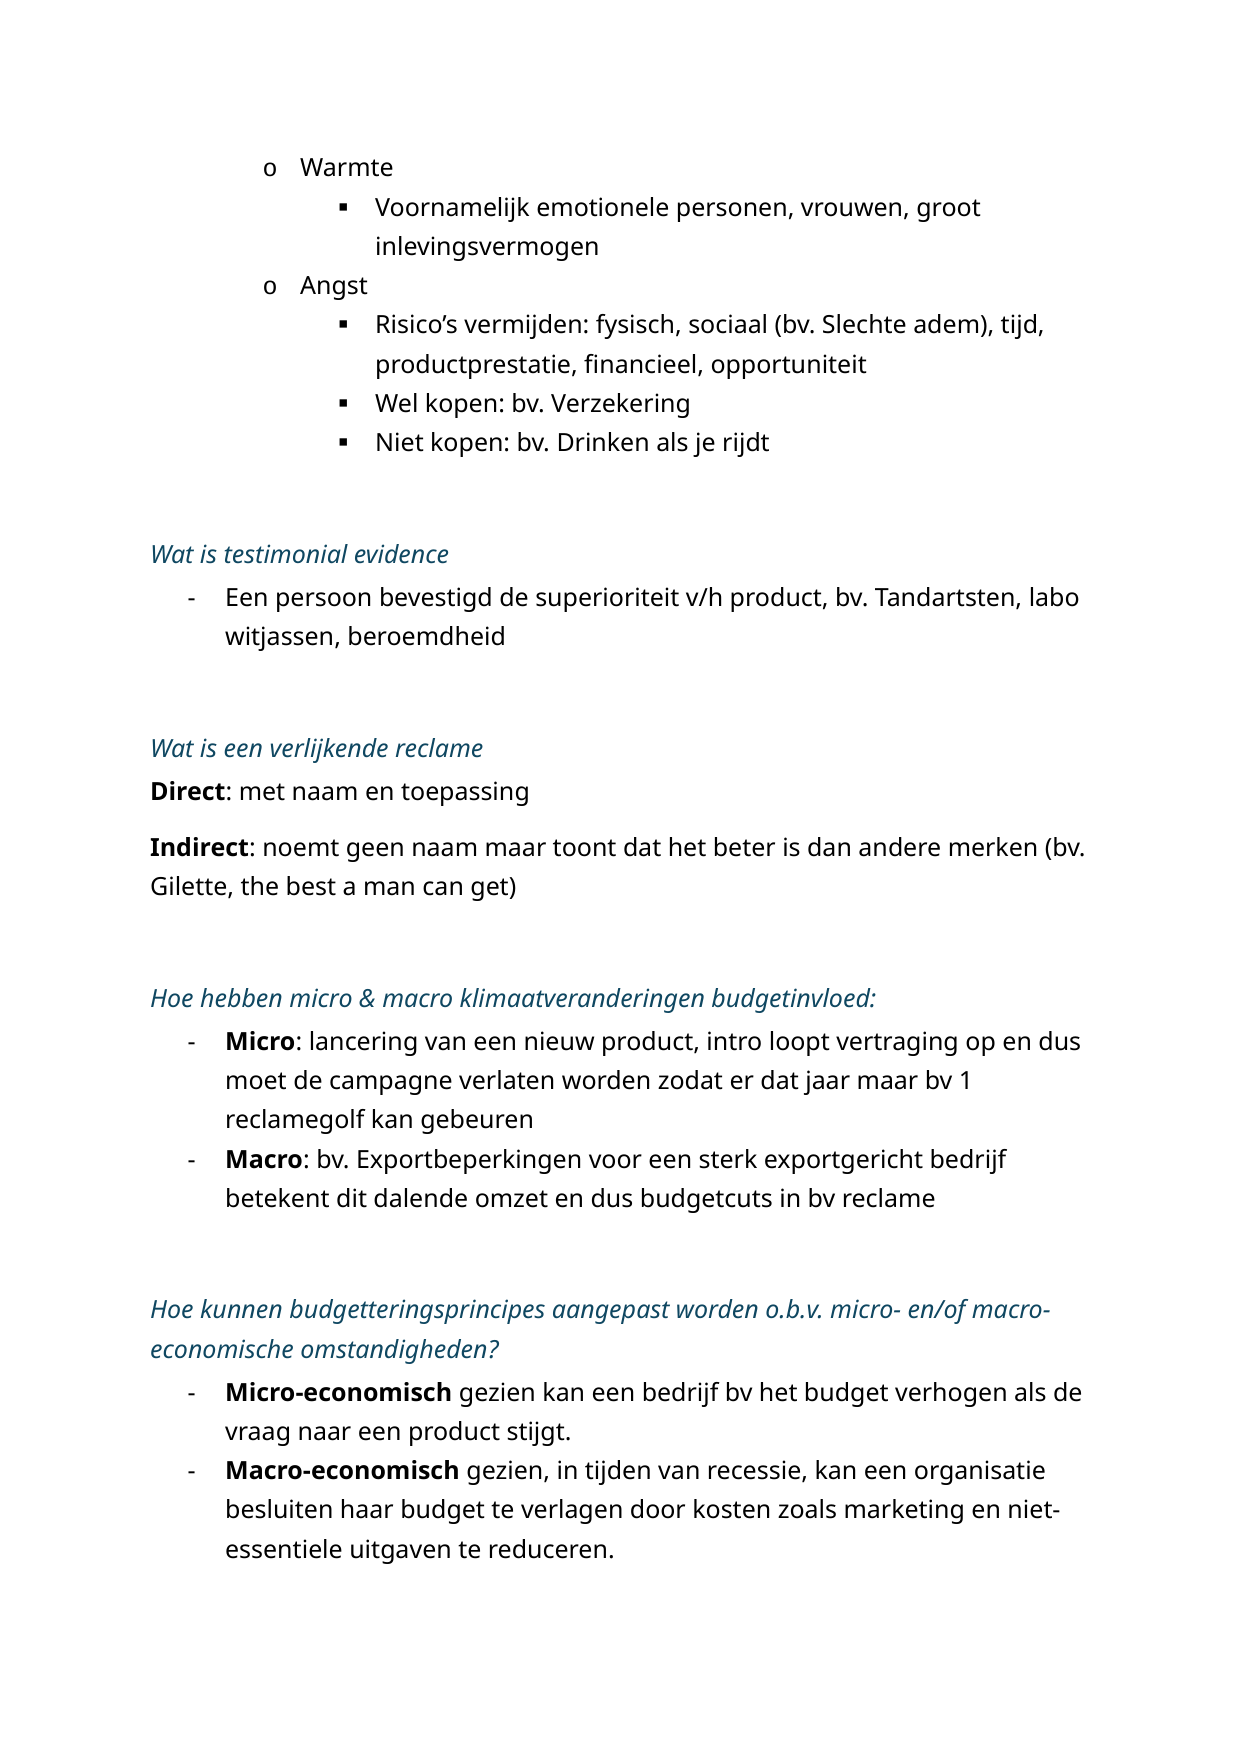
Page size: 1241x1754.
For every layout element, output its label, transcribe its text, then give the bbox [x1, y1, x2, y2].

subtitle Wat is testimonial evidence [150, 536, 1090, 570]
list Macro-economisch gezien, in tijden van recessie, kan een organisatie besluiten haar budget te verlagen door kosten zoals marketing en niet-essentiele uitgaven te reduceren. [187, 1453, 1090, 1565]
list Angst [262, 268, 1090, 302]
subtitle Wat is een verlijkende reclame [150, 730, 1090, 764]
list Risico’s vermijden: fysisch, sociaal (bv. Slechte adem), tijd, productprestatie, financieel, opportuniteit [337, 307, 1090, 380]
text Direct: met naam en toepassing [150, 774, 1090, 808]
list Niet kopen: bv. Drinken als je rijdt [337, 424, 1090, 459]
list Een persoon bevestigd de superioriteit v/h product, bv. Tandartsten, labo witjassen, beroemdheid [187, 579, 1090, 653]
subtitle Hoe kunnen budgetteringsprincipes aangepast worden o.b.v. micro- en/of macro-economische omstandigheden? [150, 1292, 1090, 1365]
list Wel kopen: bv. Verzekering [337, 385, 1090, 419]
list Micro: lancering van een nieuw product, intro loopt vertraging op en dus moet de campagne verlaten worden zodat er dat jaar maar bv 1 reclamegolf kan gebeuren [187, 1024, 1090, 1136]
subtitle Hoe hebben micro & macro klimaatveranderingen budgetinvloed: [150, 980, 1090, 1014]
list Warmte [262, 150, 1090, 184]
list Voornamelijk emotionele personen, vrouwen, groot inlevingsvermogen [337, 189, 1090, 263]
list Macro: bv. Exportbeperkingen voor een sterk exportgericht bedrijf betekent dit dalende omzet en dus budgetcuts in bv reclame [187, 1141, 1090, 1214]
text Indirect: noemt geen naam maar toont dat het beter is dan andere merken (bv. Gilette, the best a man can get) [150, 829, 1090, 903]
list Micro-economisch gezien kan een bedrijf bv het budget verhogen als de vraag naar een product stijgt. [187, 1374, 1090, 1448]
